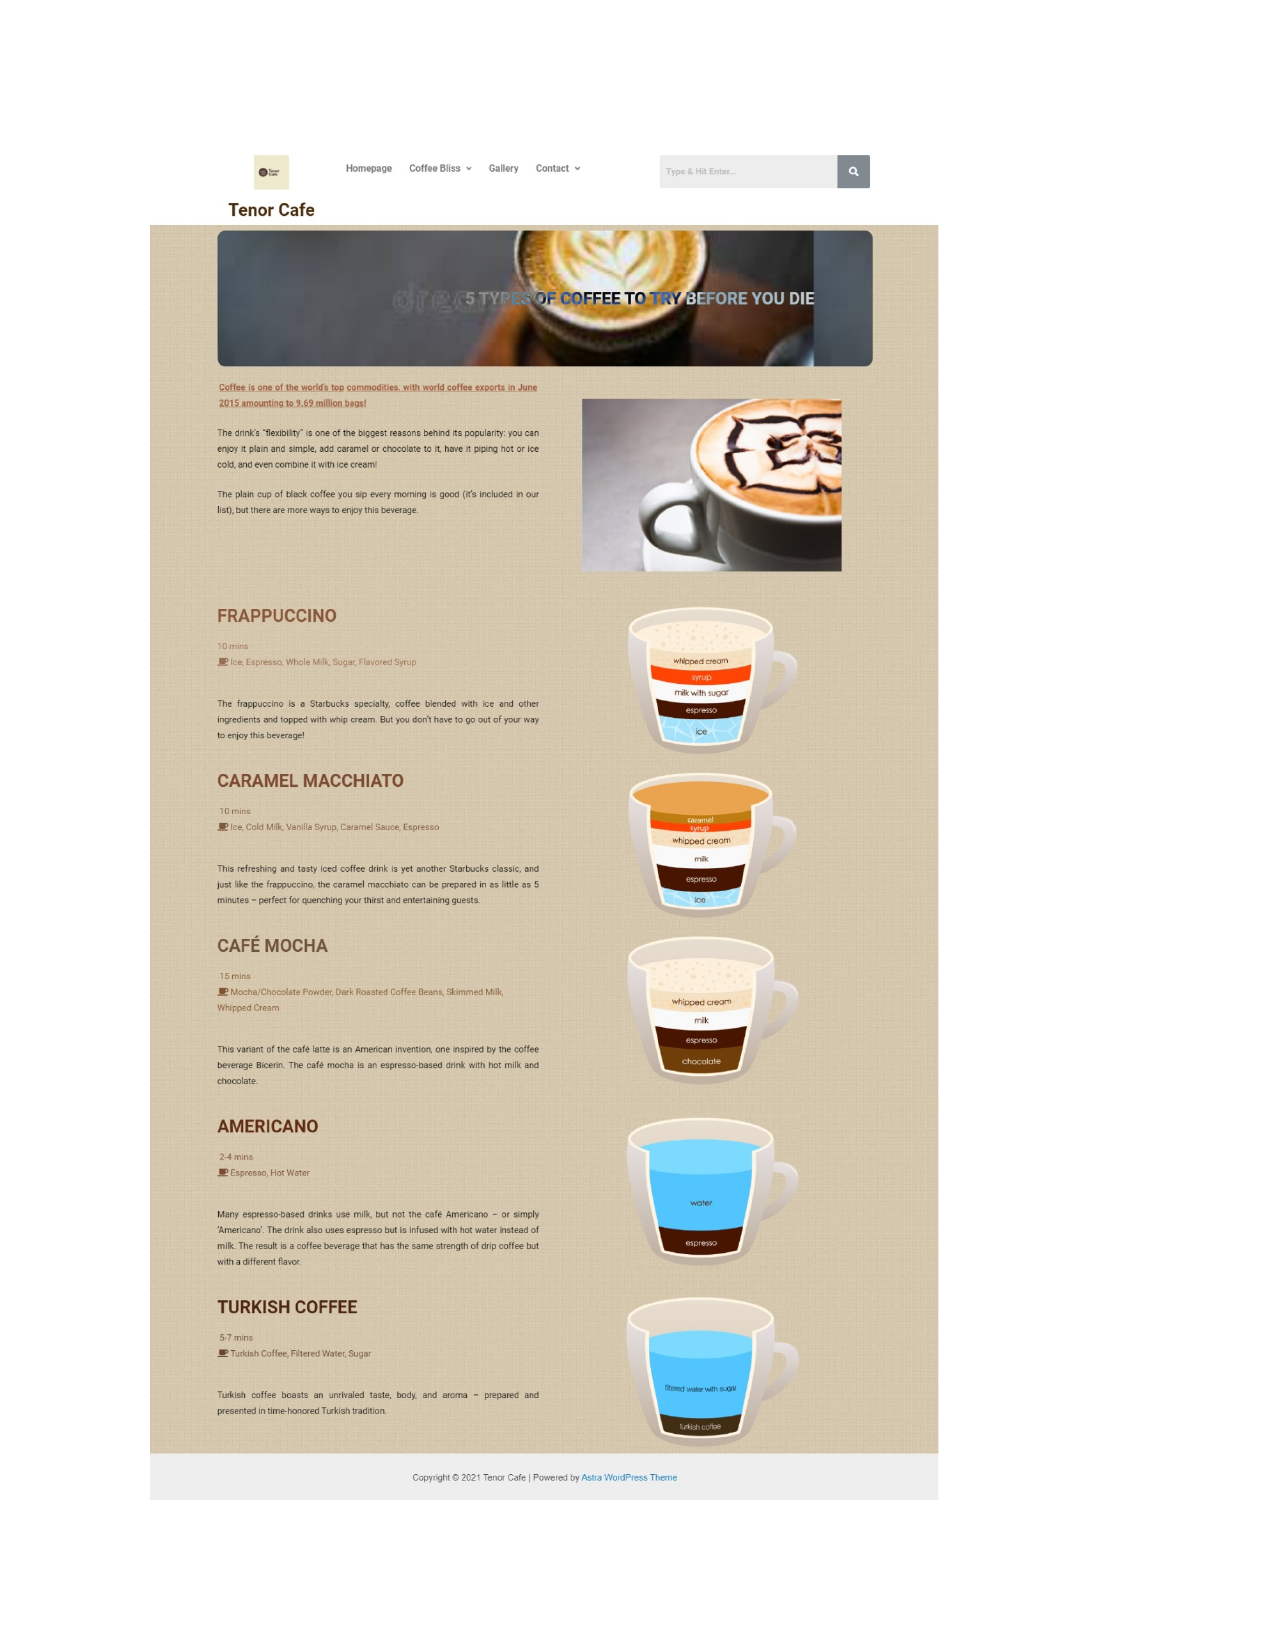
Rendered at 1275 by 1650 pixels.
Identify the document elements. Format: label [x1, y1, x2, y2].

picture [150, 150, 939, 1500]
